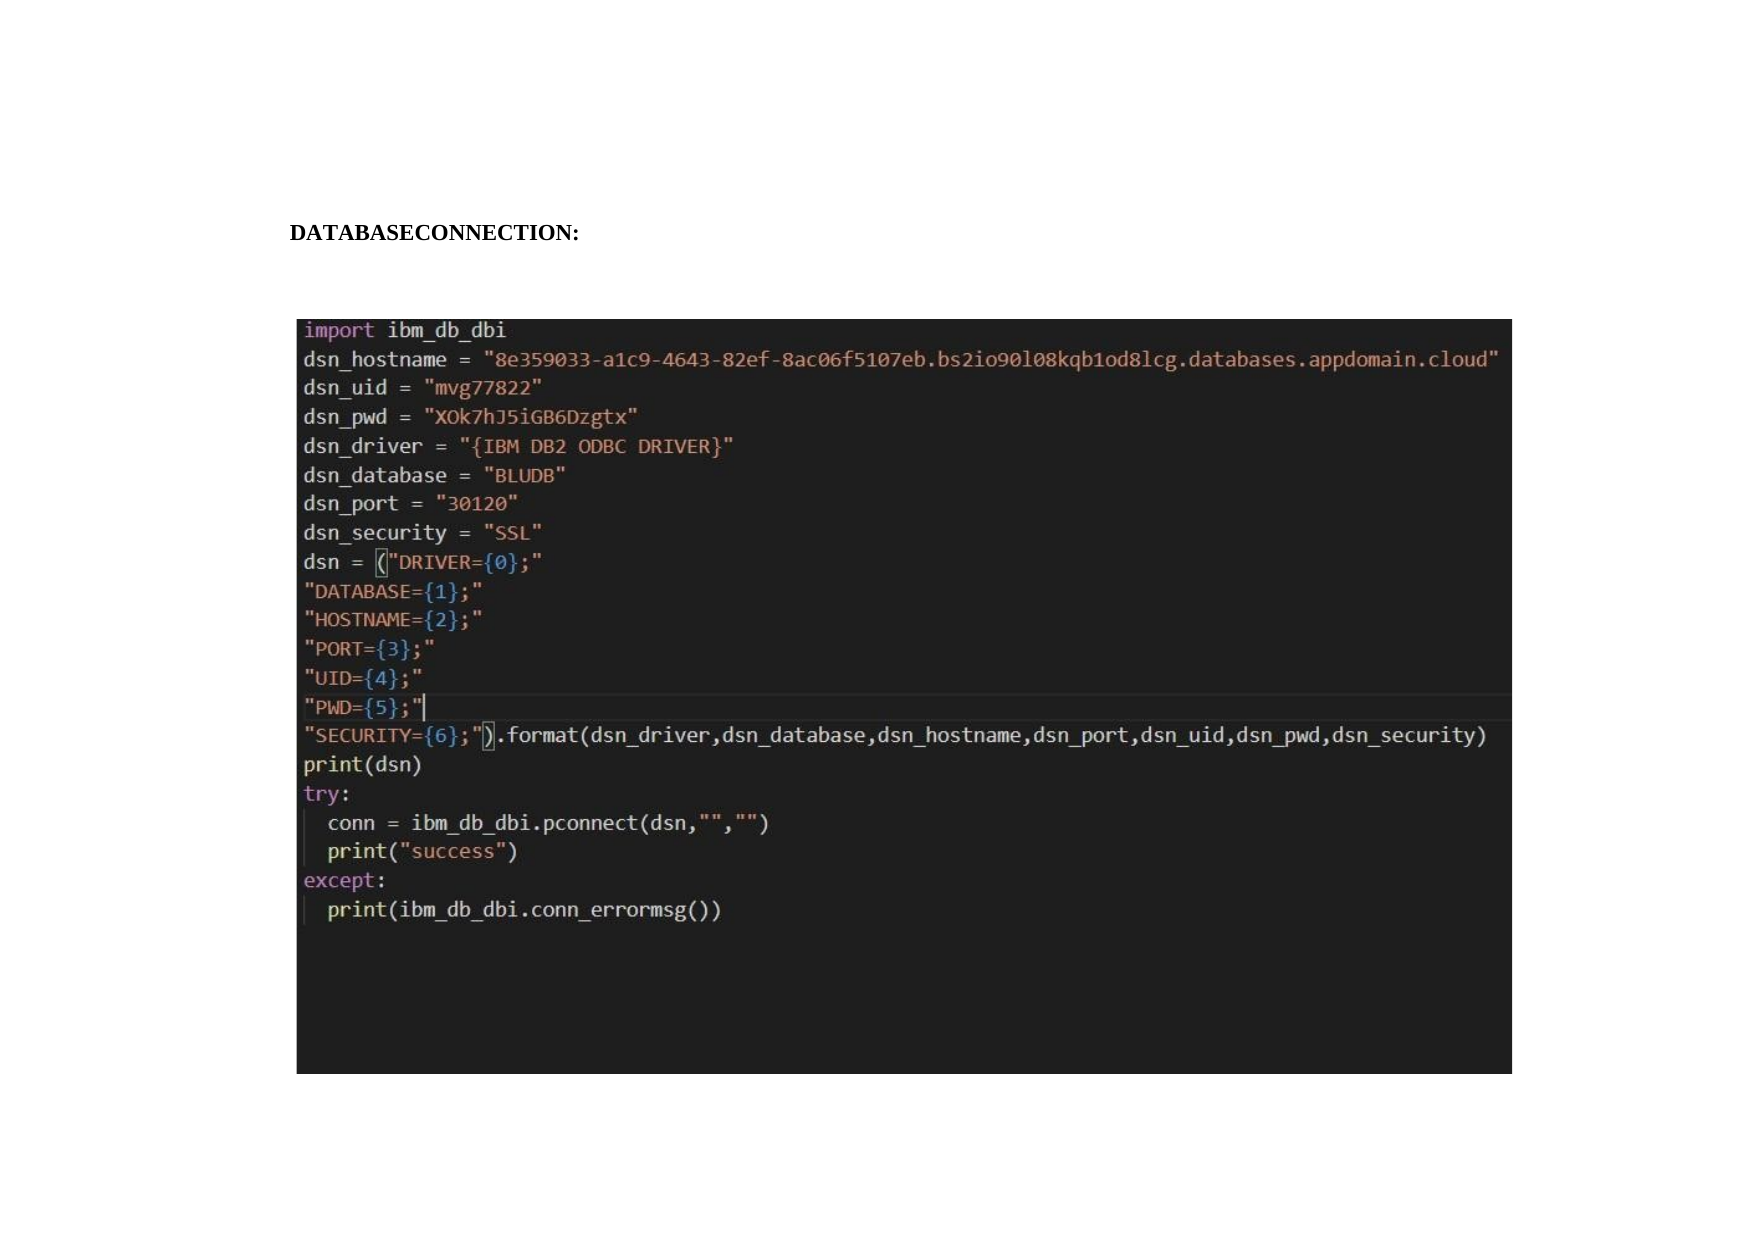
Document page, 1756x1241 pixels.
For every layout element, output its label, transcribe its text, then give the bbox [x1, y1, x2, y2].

text DATABASECONNECTION: [289, 219, 1597, 246]
picture [296, 319, 1513, 1074]
